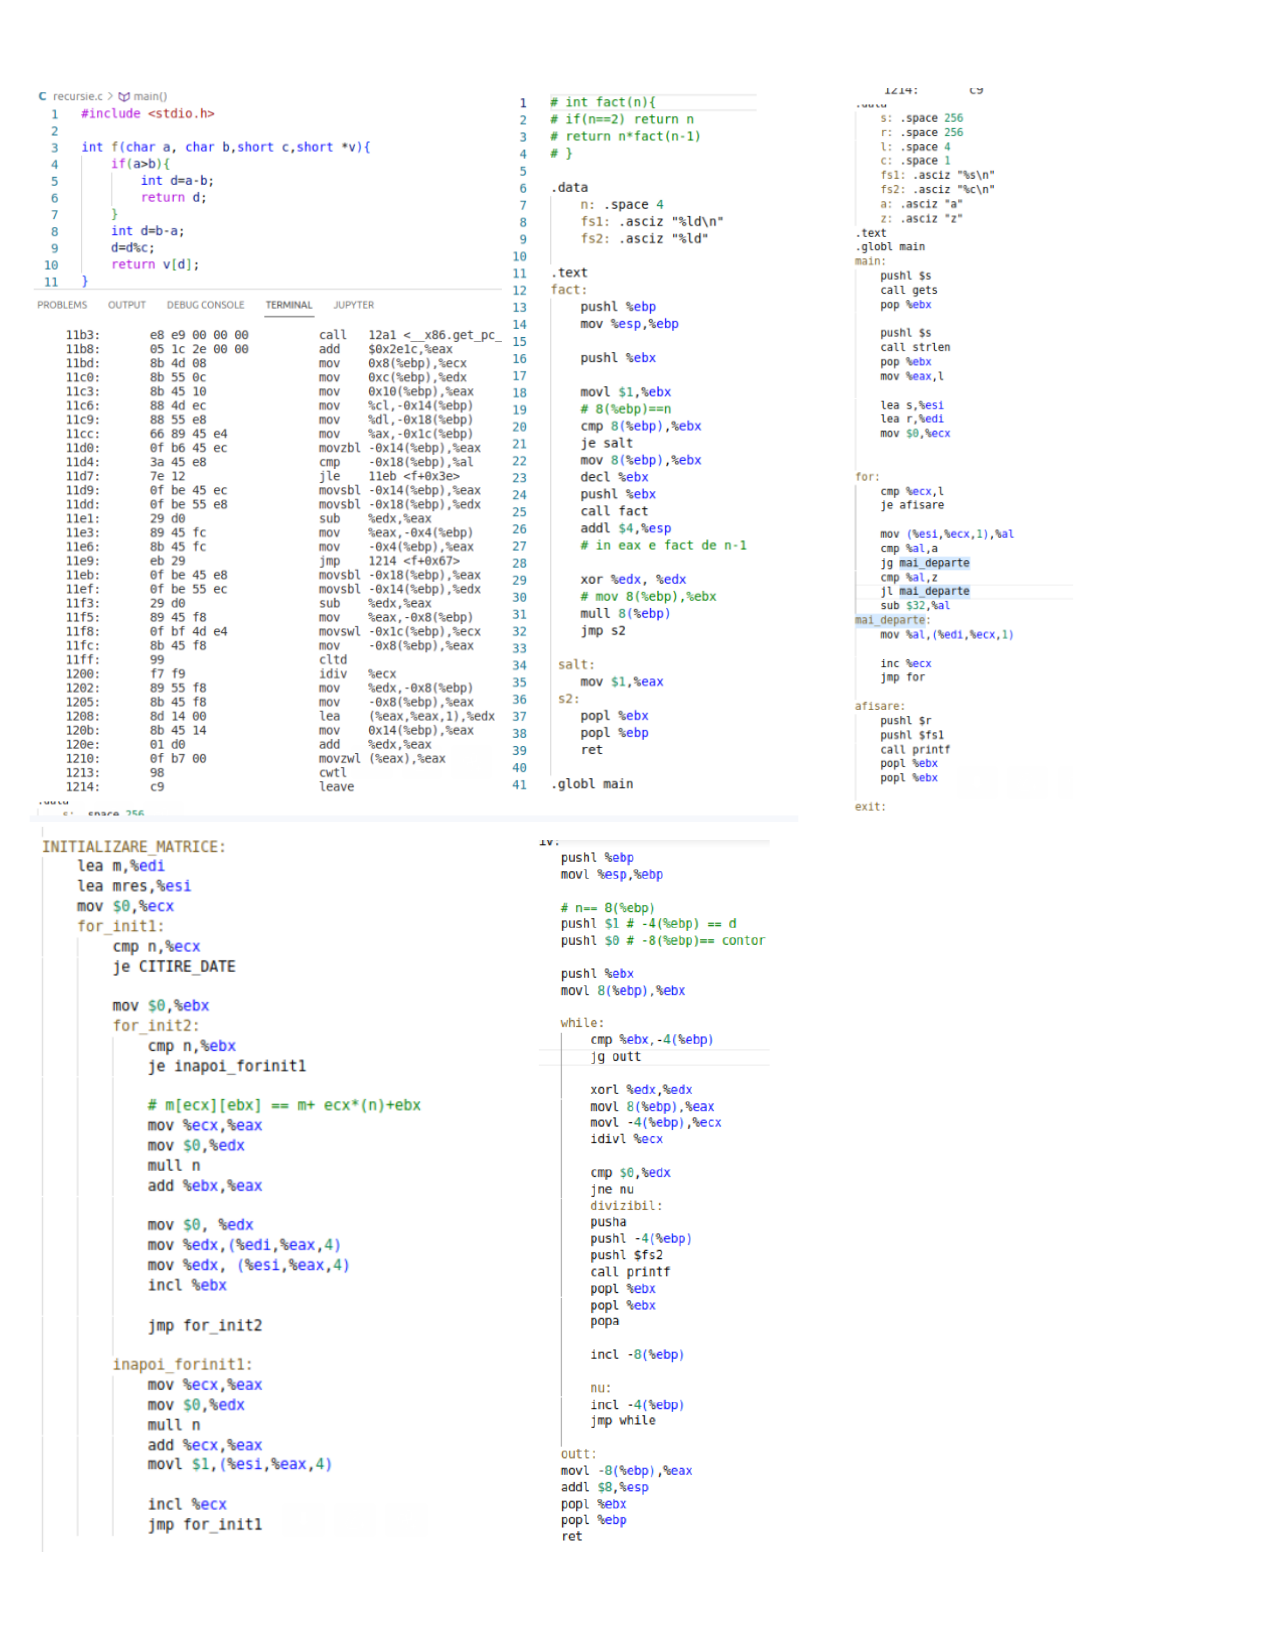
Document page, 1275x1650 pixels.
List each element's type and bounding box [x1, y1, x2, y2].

picture [538, 840, 770, 1552]
picture [29, 76, 799, 822]
picture [29, 823, 446, 1552]
picture [850, 88, 1074, 822]
